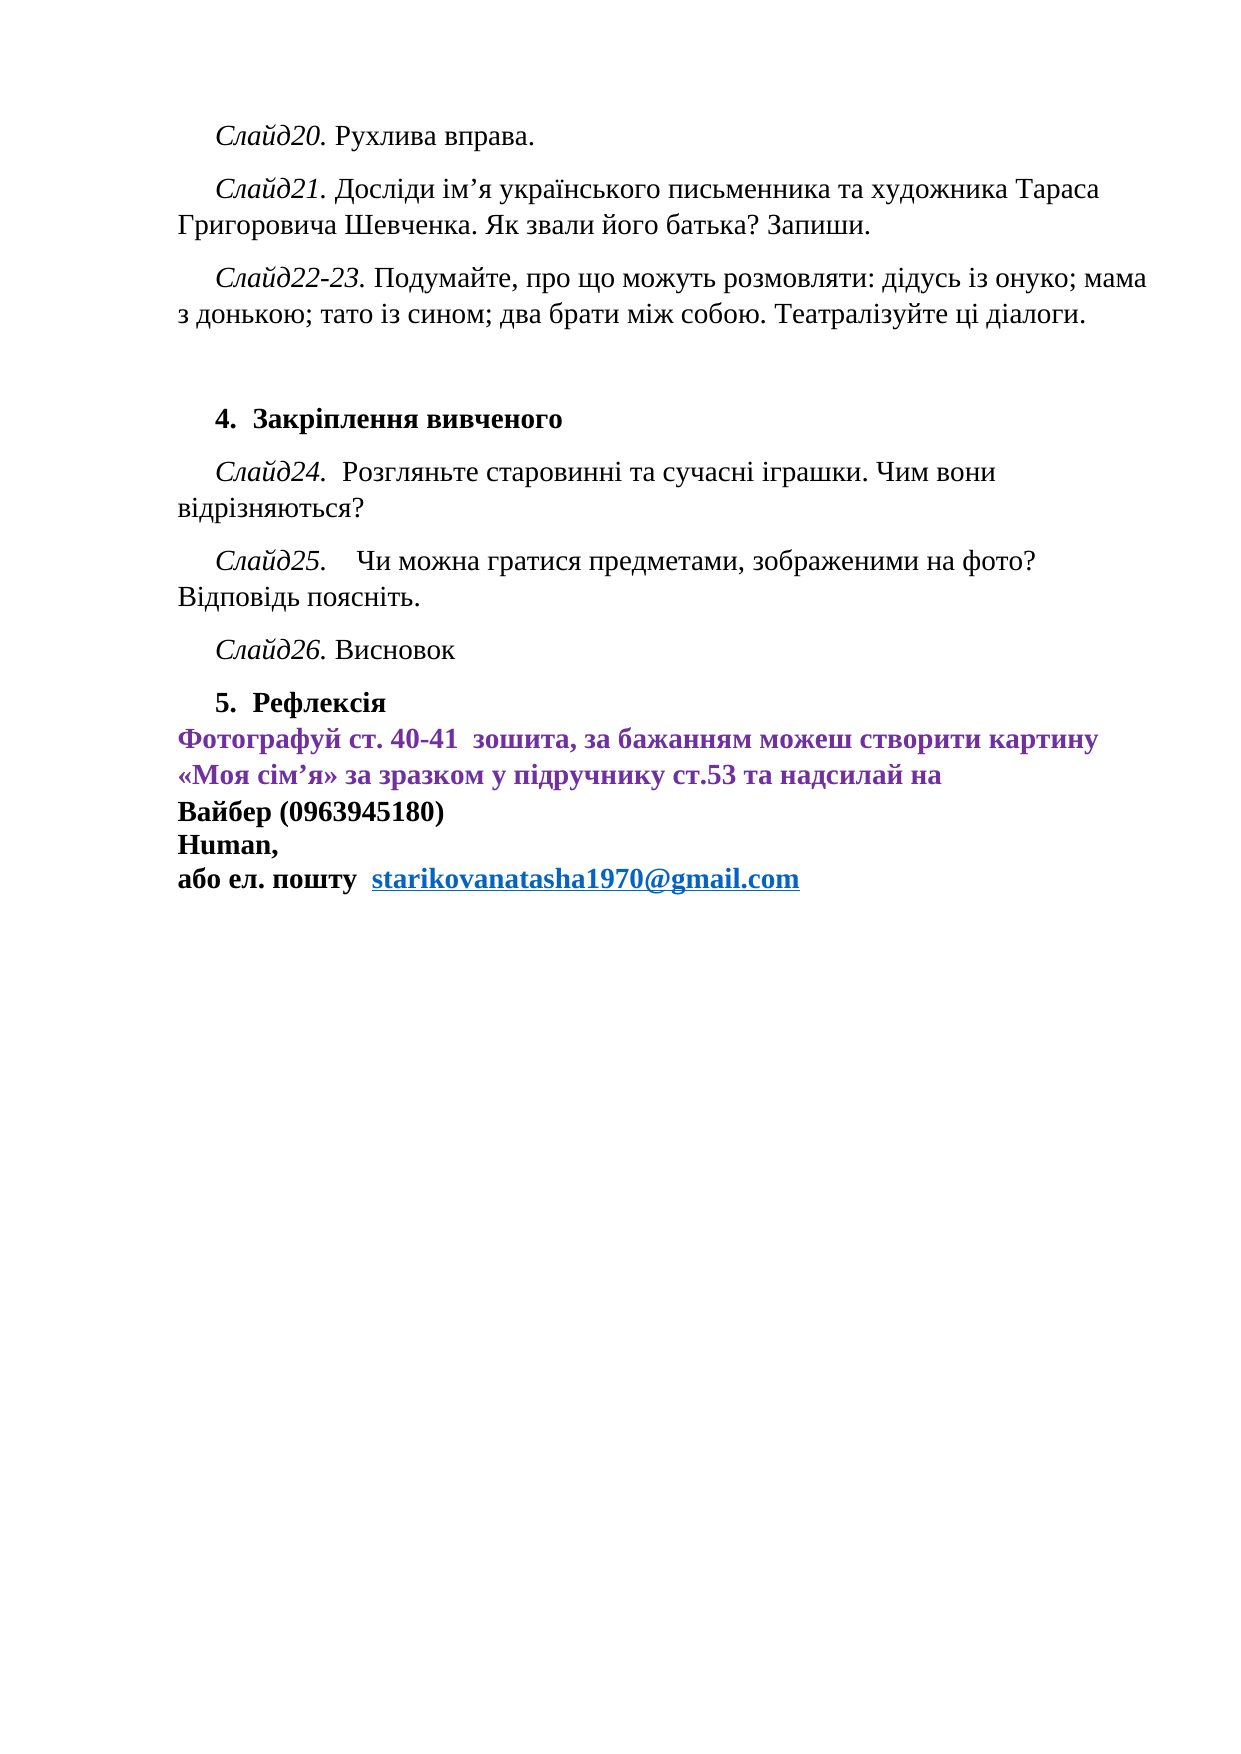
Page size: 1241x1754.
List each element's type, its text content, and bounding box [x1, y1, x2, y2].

text Слайд26. Висновок [177, 632, 1152, 666]
text Слайд21. Досліди ім’я українського письменника та художника Тараса Григоровича Шевченка. Як звали його батька? Запиши. [177, 171, 1152, 241]
text Слайд20. Рухлива вправа. [177, 118, 1152, 152]
list Вайбер (0963945180) [177, 794, 1152, 827]
text або ел. пошту starikovanatasha1970@gmail.com [177, 861, 1152, 894]
list Фотографуй ст. 40-41 зошита, за бажанням можеш створити картину «Моя сім’я» за зразком у підручнику ст.53 та надсилай на [177, 721, 1152, 791]
text Слайд25. Чи можна гратися предметами, зображеними на фото? Відповідь поясніть. [177, 543, 1152, 613]
list Рефлексія [215, 685, 1152, 719]
text Human, [177, 827, 1152, 861]
text Слайд24. Розгляньте старовинні та сучасні іграшки. Чим вони відрізняються? [177, 454, 1152, 524]
text Слайд22-23. Подумайте, про що можуть розмовляти: дідусь із онуко; мама з донькою; тато із сином; два брати між собою. Театралізуйте ці діалоги. [177, 260, 1152, 329]
list Закріплення вивченого [215, 402, 1152, 435]
